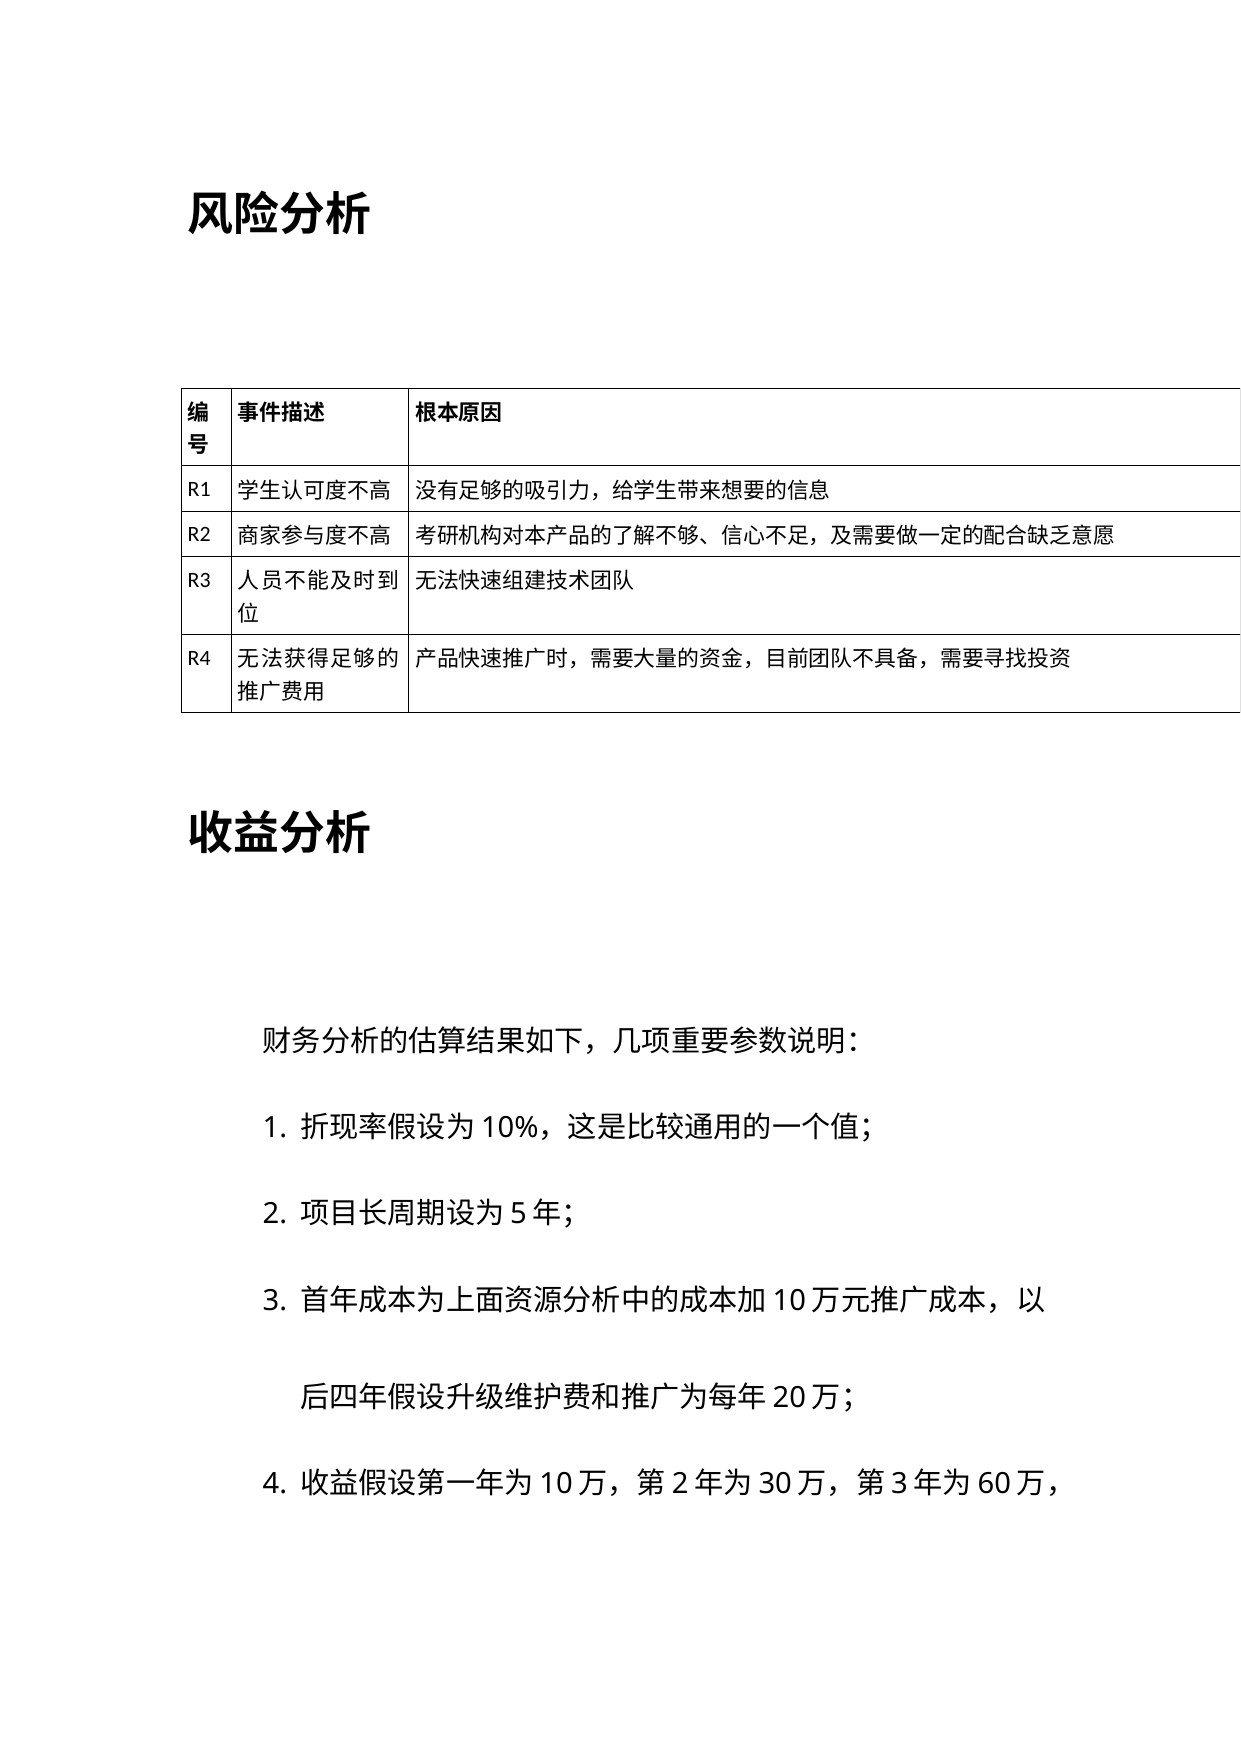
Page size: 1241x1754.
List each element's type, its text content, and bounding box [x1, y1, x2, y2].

table_cell 学生认可度不高 [232, 466, 408, 511]
subtitle 收益分析 [187, 781, 1053, 878]
table_cell R2 [182, 512, 231, 556]
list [262, 1448, 1053, 1513]
table_header 事件描述 [232, 389, 408, 465]
table_cell 无法快速组建技术团队 [409, 557, 1240, 634]
table_cell R3 [182, 557, 231, 634]
table_cell R4 [182, 635, 231, 712]
table_header 编号 [182, 389, 231, 465]
subtitle 风险分析 [187, 162, 1053, 259]
list 项目长周期设为5年； [262, 1179, 1053, 1244]
table_cell 没有足够的吸引力，给学生带来想要的信息 [409, 466, 1240, 511]
text 财务分析的估算结果如下，几项重要参数说明： [262, 1006, 1053, 1071]
table_cell 考研机构对本产品的了解不够、信心不足，及需要做一定的配合缺乏意愿 [409, 512, 1240, 556]
table_cell 无法获得足够的推广费用 [232, 635, 408, 712]
table_cell 产品快速推广时，需要大量的资金，目前团队不具备，需要寻找投资 [409, 635, 1240, 712]
list 首年成本为上面资源分析中的成本加10万元推广成本，以后四年假设升级维护费和推广为每年20万； [262, 1265, 1053, 1427]
list 折现率假设为10%，这是比较通用的一个值； [262, 1092, 1053, 1157]
table_cell 人员不能及时到位 [232, 557, 408, 634]
table_cell R1 [182, 466, 231, 511]
table_cell 商家参与度不高 [232, 512, 408, 556]
table_header 根本原因 [409, 389, 1240, 465]
